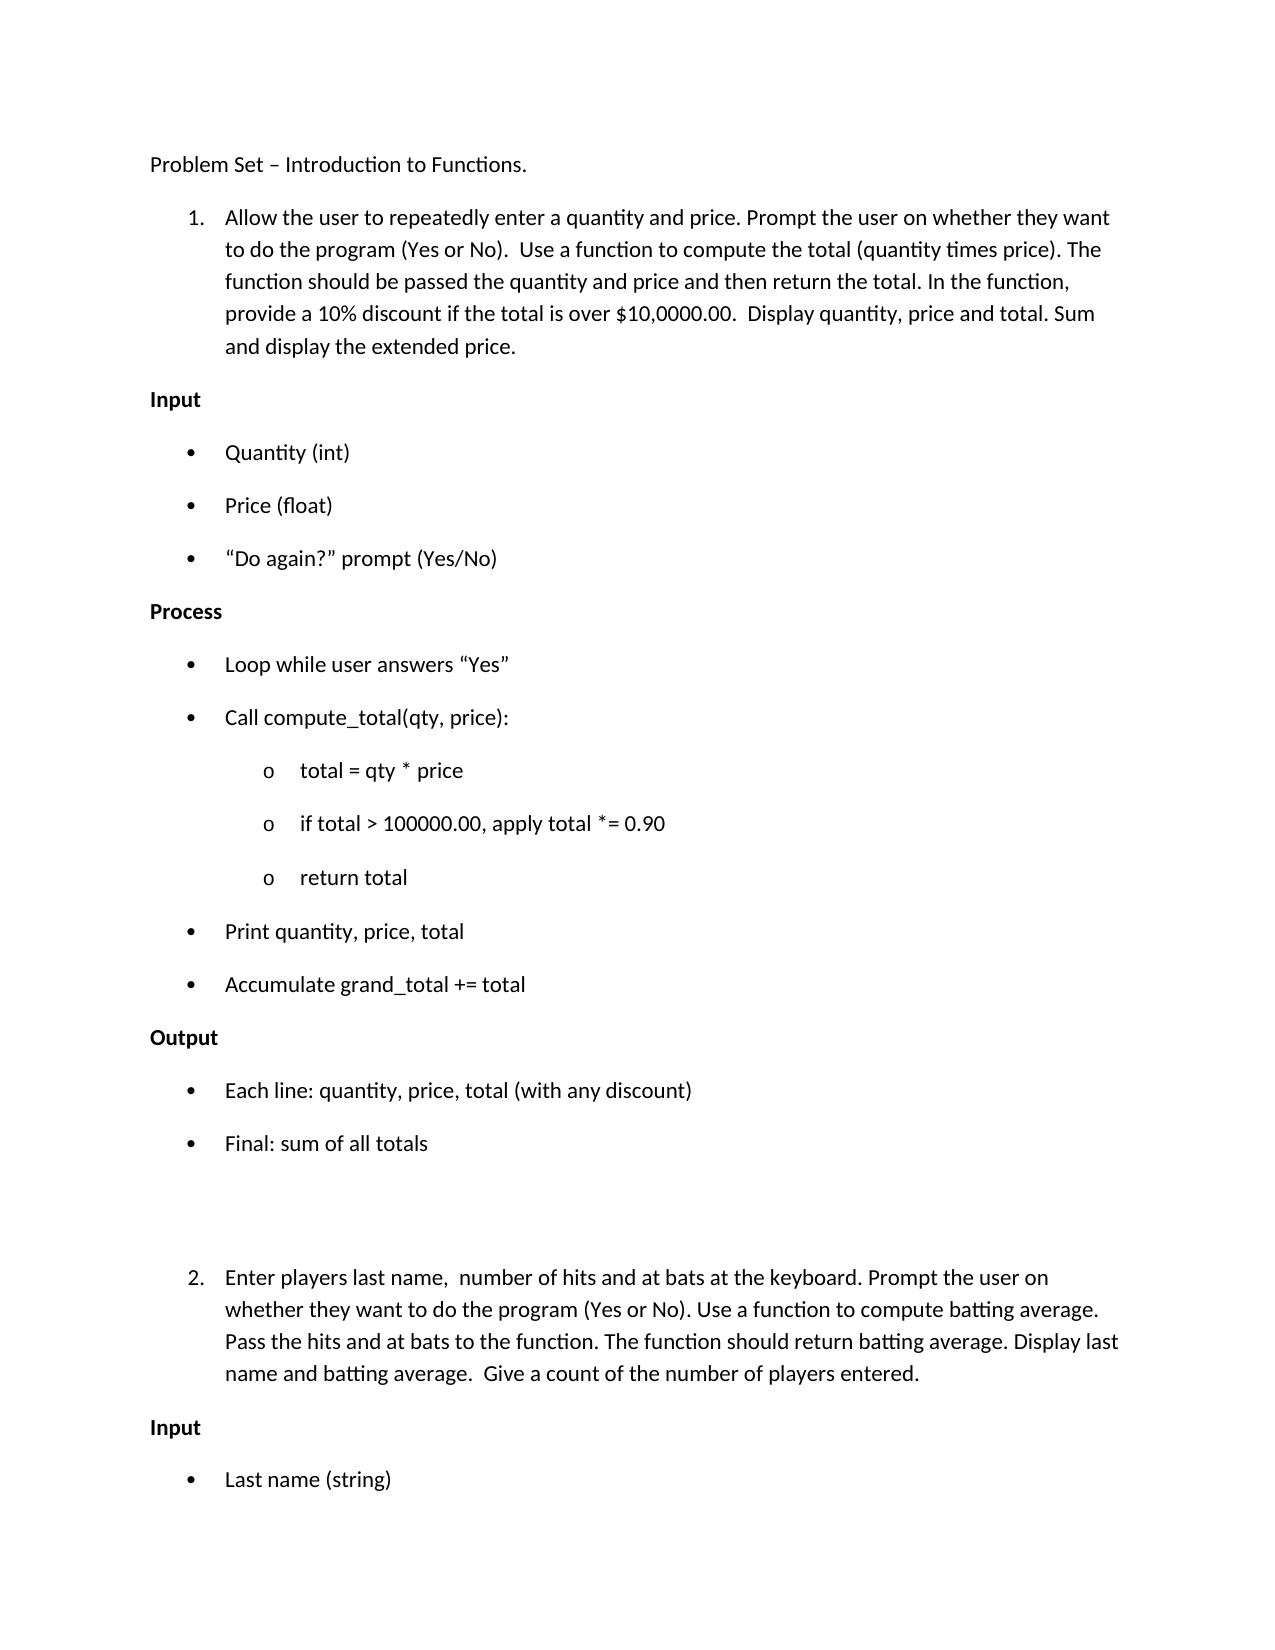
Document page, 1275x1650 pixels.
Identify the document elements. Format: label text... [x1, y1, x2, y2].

text Process [150, 597, 1125, 625]
text Input [150, 385, 1125, 413]
list Loop while user answers “Yes” [187, 650, 1125, 678]
list Price (float) [187, 491, 1125, 519]
list if total > 100000.00, apply total *= 0.90 [262, 809, 1125, 838]
list Last name (string) [187, 1466, 1125, 1494]
text Output [150, 1023, 1125, 1051]
list Each line: quantity, price, total (with any discount) [187, 1076, 1125, 1104]
list Final: sum of all totals [187, 1129, 1125, 1157]
list Call compute_total(qty, price): [187, 703, 1125, 731]
list Print quantity, price, total [187, 917, 1125, 945]
list Accumulate grand_total += total [187, 970, 1125, 998]
list Allow the user to repeatedly enter a quantity and price. Prompt the user on whether they want to do the program (Yes or No). Use a function to compute the total (quantity times price). The function should be passed the quantity and price and then return the total. In the function, provide a 10% discount if the total is over $10,0000.00. Display quantity, price and total. Sum and display the extended price. [187, 203, 1125, 360]
list return total [262, 863, 1125, 892]
list Enter players last name, number of hits and at bats at the keyboard. Prompt the user on whether they want to do the program (Yes or No). Use a function to compute batting average. Pass the hits and at bats to the function. The function should return batting average. Display last name and batting average. Give a count of the number of players entered. [187, 1263, 1125, 1388]
text Input [150, 1413, 1125, 1441]
list total = qty * price [262, 756, 1125, 784]
text Problem Set – Introduction to Functions. [150, 150, 1125, 178]
list “Do again?” prompt (Yes/No) [187, 544, 1125, 572]
list Quantity (int) [187, 438, 1125, 466]
